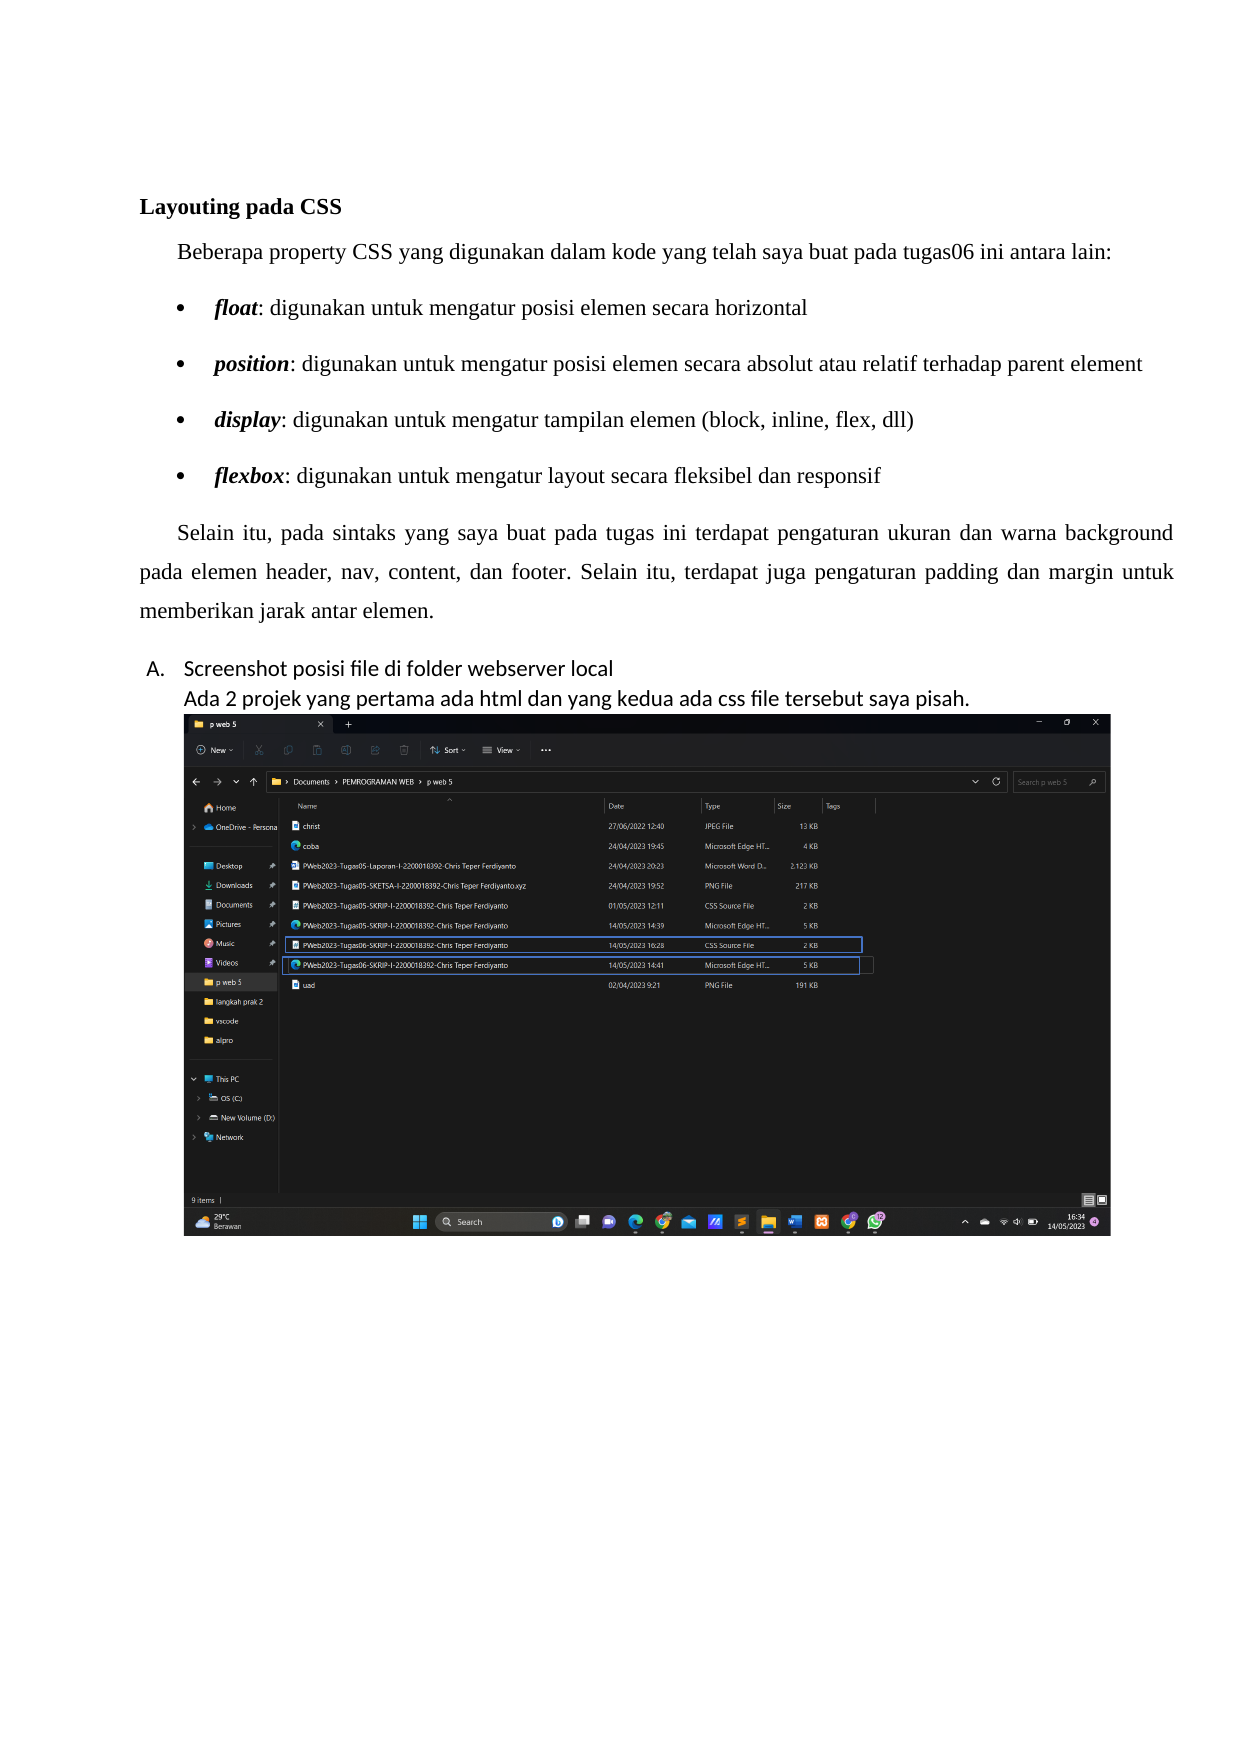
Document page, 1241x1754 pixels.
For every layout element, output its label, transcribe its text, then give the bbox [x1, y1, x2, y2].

list Ada 2 projek yang pertama ada html dan yang kedua ada css file tersebut saya pisah. [184, 684, 1176, 712]
text Layouting pada CSS [139, 193, 1176, 219]
list position: digunakan untuk mengatur posisi elemen secara absolut atau relatif terhadap parent element [177, 350, 1176, 376]
list Screenshot posisi file di folder webserver local [146, 654, 1176, 682]
text Selain itu, pada sintaks yang saya buat pada tugas ini terdapat pengaturan ukuran dan warna background pada elemen header, nav, content, dan footer. Selain itu, terdapat juga pengaturan padding dan margin untuk memberikan jarak antar elemen. [139, 518, 1176, 624]
list float: digunakan untuk mengatur posisi elemen secara horizontal [177, 294, 1176, 320]
text Beberapa property CSS yang digunakan dalam kode yang telah saya buat pada tugas06 ini antara lain: [139, 238, 1176, 264]
picture [183, 714, 1111, 1236]
list flexbox: digunakan untuk mengatur layout secara fleksibel dan responsif [177, 462, 1176, 489]
list display: digunakan untuk mengatur tampilan elemen (block, inline, flex, dll) [177, 406, 1176, 433]
